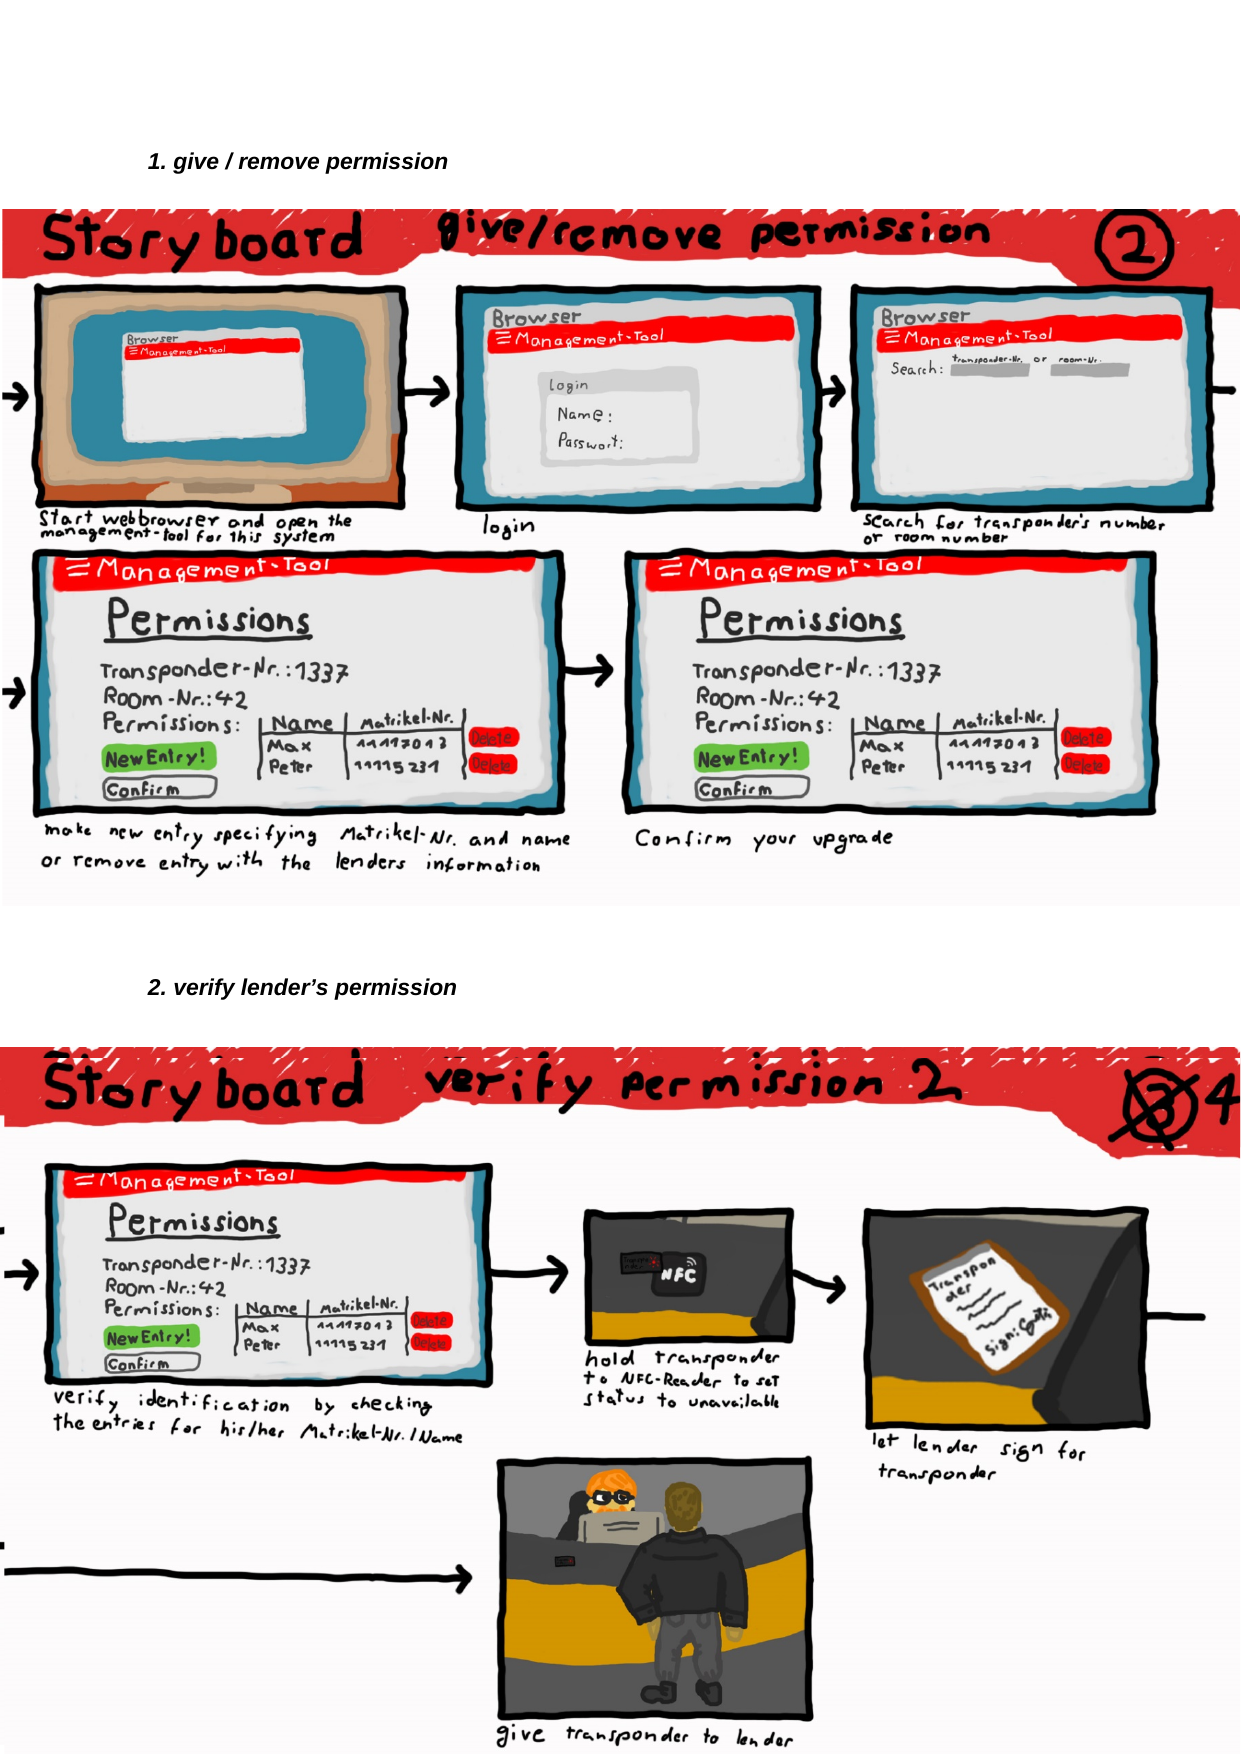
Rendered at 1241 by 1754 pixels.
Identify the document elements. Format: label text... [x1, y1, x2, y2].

subtitle 2. verify lender’s permission [148, 974, 1093, 1000]
picture [2, 209, 1240, 906]
subtitle 1. give / remove permission [148, 148, 1093, 174]
picture [0, 1047, 1241, 1754]
